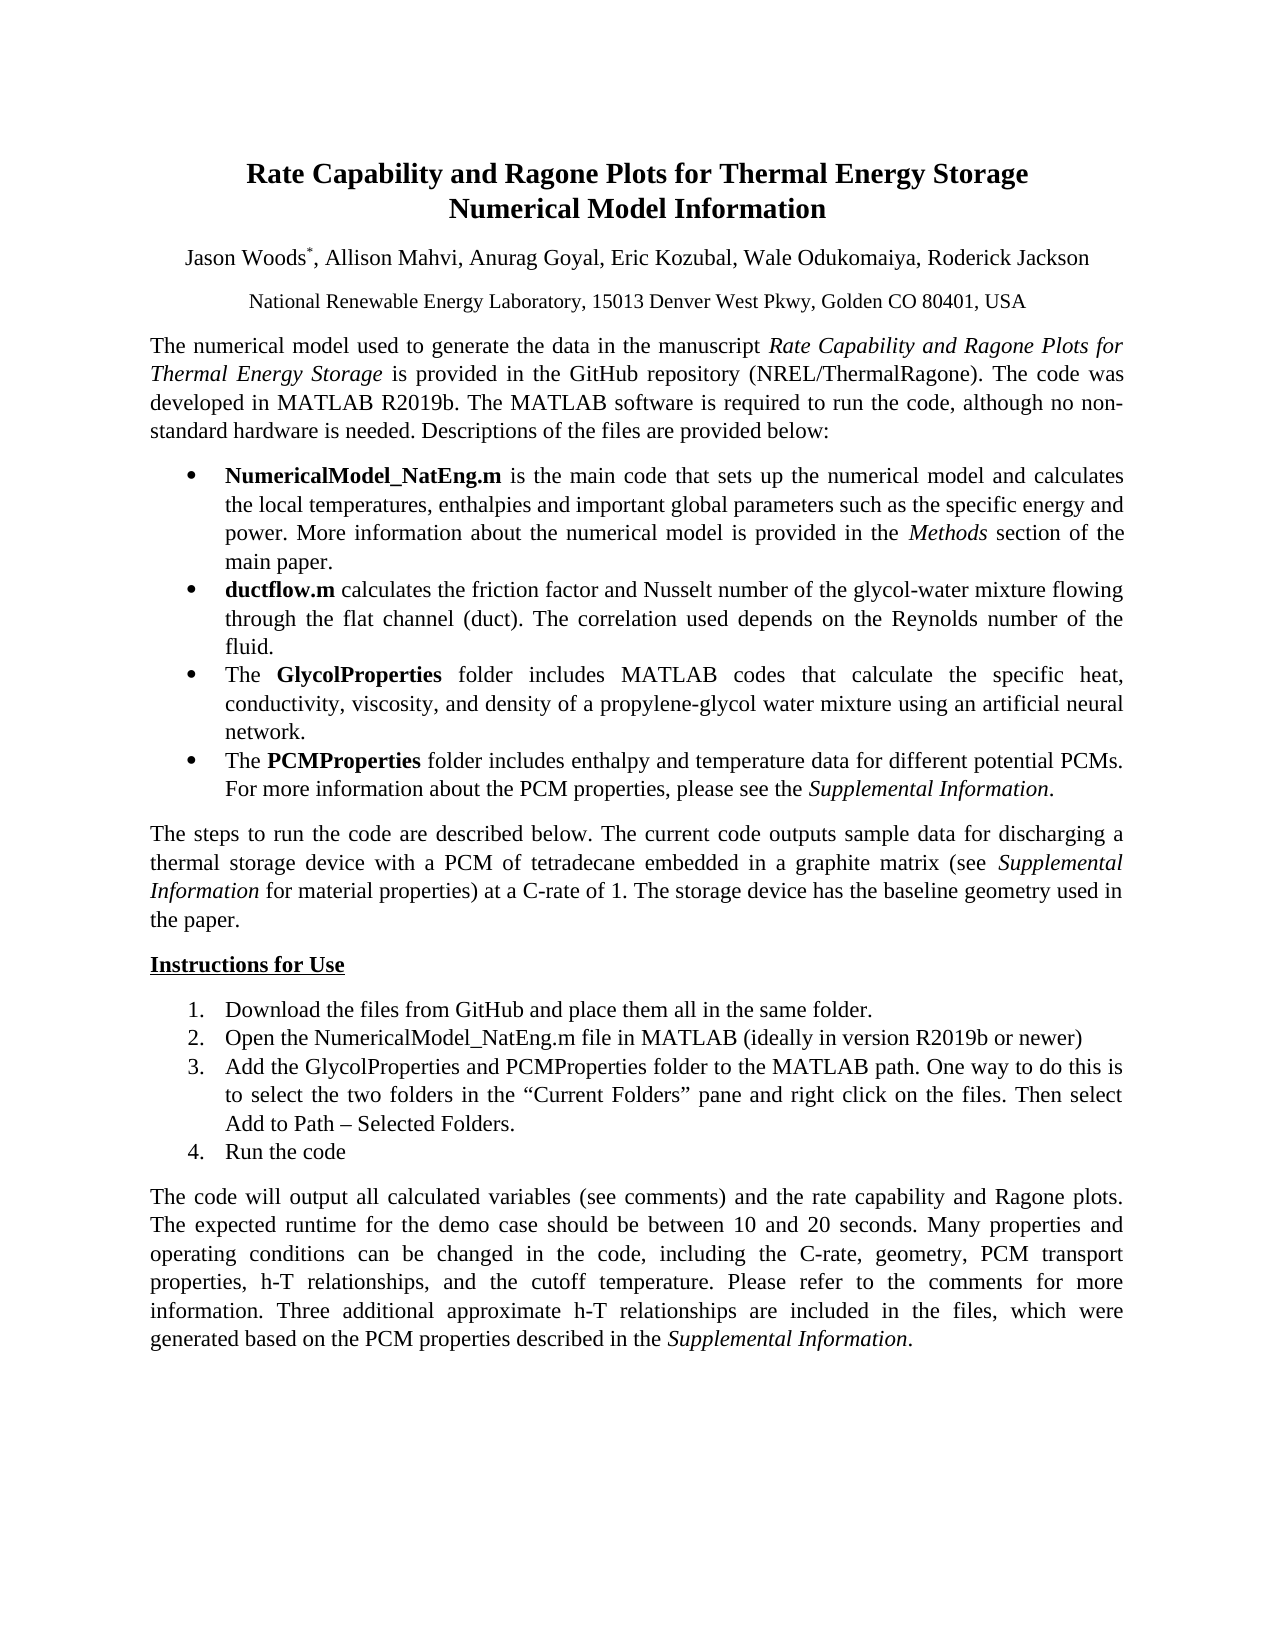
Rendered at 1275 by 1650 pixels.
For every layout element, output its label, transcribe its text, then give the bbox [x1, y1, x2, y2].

list NumericalModel_NatEng.m is the main code that sets up the numerical model and calculates the local temperatures, enthalpies and important global parameters such as the specific energy and power. More information about the numerical model is provided in the Methods section of the main paper. [187, 462, 1125, 574]
text The numerical model used to generate the data in the manuscript Rate Capability and Ragone Plots for Thermal Energy Storage is provided in the GitHub repository (NREL/ThermalRagone). The code was developed in MATLAB R2019b. The MATLAB software is required to run the code, although no non-standard hardware is needed. Descriptions of the files are provided below: [150, 332, 1125, 444]
list The PCMProperties folder includes enthalpy and temperature data for different potential PCMs. For more information about the PCM properties, please see the Supplemental Information. [187, 747, 1125, 802]
text Jason Woods*, Allison Mahvi, Anurag Goyal, Eric Kozubal, Wale Odukomaiya, Roderick Jackson [150, 244, 1125, 271]
list Run the code [187, 1138, 1125, 1164]
text The code will output all calculated variables (see comments) and the rate capability and Ragone plots. The expected runtime for the demo case should be between 10 and 20 seconds. Many properties and operating conditions can be changed in the code, including the C-rate, geometry, PCM transport properties, h-T relationships, and the cutoff temperature. Please refer to the comments for more information. Three additional approximate h-T relationships are included in the files, which were generated based on the PCM properties described in the Supplemental Information. [150, 1183, 1125, 1352]
list The GlycolProperties folder includes MATLAB codes that calculate the specific heat, conductivity, viscosity, and density of a propylene-glycol water mixture using an artificial neural network. [187, 661, 1125, 745]
text Numerical Model Information [150, 191, 1125, 225]
list ductflow.m calculates the friction factor and Nusselt number of the glycol-water mixture flowing through the flat channel (duct). The correlation used depends on the Reynolds number of the fluid. [187, 576, 1125, 659]
text The steps to run the code are described below. The current code outputs sample data for discharging a thermal storage device with a PCM of tetradecane embedded in a graphite matrix (see Supplemental Information for material properties) at a C-rate of 1. The storage device has the baseline geometry used in the paper. [150, 820, 1125, 932]
list Download the files from GitHub and place them all in the same folder. [187, 996, 1125, 1022]
text Instructions for Use [150, 951, 1125, 977]
list Add the GlycolProperties and PCMProperties folder to the MATLAB path. One way to do this is to select the two folders in the “Current Folders” pane and right click on the files. Then select Add to Path – Selected Folders. [187, 1053, 1125, 1136]
subtitle Rate Capability and Ragone Plots for Thermal Energy Storage [150, 156, 1125, 190]
text National Renewable Energy Laboratory, 15013 Denver West Pkwy, Golden CO 80401, USA [150, 289, 1125, 313]
list Open the NumericalModel_NatEng.m file in MATLAB (ideally in version R2019b or newer) [187, 1024, 1125, 1051]
